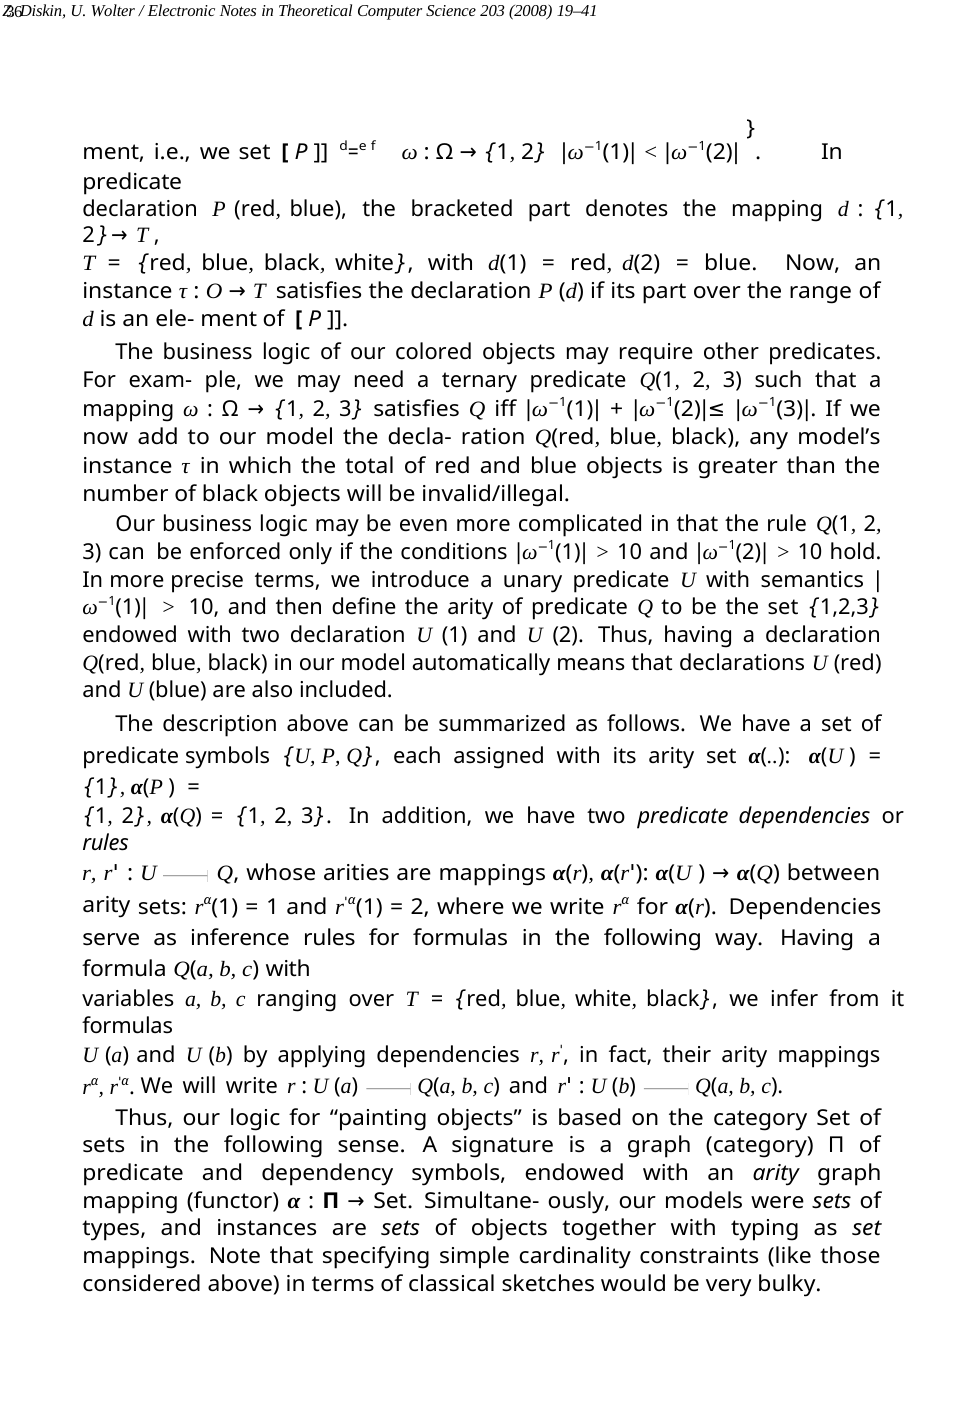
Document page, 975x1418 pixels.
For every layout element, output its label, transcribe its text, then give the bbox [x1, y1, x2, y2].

text ment, i.e., we set [ P ]] d=ef ω : Ω → {1, 2} |ω−1(1)| < |ω−1(2)| }. In predicate [82, 112, 904, 196]
text The business logic of our colored objects may require other predicates. For exam- ple, we may need a ternary predicate Q(1, 2, 3) such that a mapping ω : Ω → {1, 2, 3} satisfies Q iff |ω−1(1)| + |ω−1(2)|≤ |ω−1(3)|. If we now add to our model the decla- ration Q(red, blue, black), any model’s instance τ in which the total of red and blue objects is greater than the number of black objects will be invalid/illegal. [82, 336, 881, 508]
text r, r' : U Q, whose arities are mappings α(r), α(r'): α(U ) → α(Q) between arity sets: rα(1) = 1 and r'α(1) = 2, where we write rα for α(r). Dependencies serve as inference rules for formulas in the following way. Having a formula Q(a, b, c) with [82, 857, 881, 983]
text The description above can be summarized as follows. We have a set of predicate symbols {U, P, Q}, each assigned with its arity set α(..): α(U ) = {1}, α(P ) = [82, 708, 881, 801]
picture [163, 870, 208, 882]
text T = {red, blue, black, white}, with d(1) = red, d(2) = blue. Now, an instance τ : O → T satisfies the declaration P (d) if its part over the range of d is an ele- ment of [ P ]]. [82, 248, 881, 333]
text Thus, our logic for “painting objects” is based on the category Set of sets in the following sense. A signature is a graph (category) Π of predicate and dependency symbols, endowed with an arity graph mapping (functor) α : Π → Set. Simultane- ously, our models were sets of types, and instances are sets of objects together with typing as set mappings. Note that specifying simple cardinality constraints (like those considered above) in terms of classical sketches would be very bulky. [82, 1103, 881, 1297]
picture [643, 1083, 689, 1095]
picture [366, 1083, 411, 1095]
text Our business logic may be even more complicated in that the rule Q(1, 2, 3) can be enforced only if the conditions |ω−1(1)| > 10 and |ω−1(2)| > 10 hold. In more precise terms, we introduce a unary predicate U with semantics |ω−1(1)| > 10, and then define the arity of predicate Q to be the set {1,2,3} endowed with two declaration U (1) and U (2). Thus, having a declaration Q(red, blue, black) in our model automatically means that declarations U (red) and U (blue) are also included. [82, 509, 881, 703]
text {1, 2}, α(Q) = {1, 2, 3}. In addition, we have two predicate dependencies or rules [82, 802, 904, 856]
text variables a, b, c ranging over T = {red, blue, white, black}, we infer from it formulas [82, 984, 904, 1038]
text U (a) and U (b) by applying dependencies r, r', in fact, their arity mappings rα, r'α. We will write r : U (a) Q(a, b, c) and r' : U (b) Q(a, b, c). [82, 1039, 881, 1101]
text declaration P (red, blue), the bracketed part denotes the mapping d : {1, 2}→ T , [82, 196, 904, 248]
